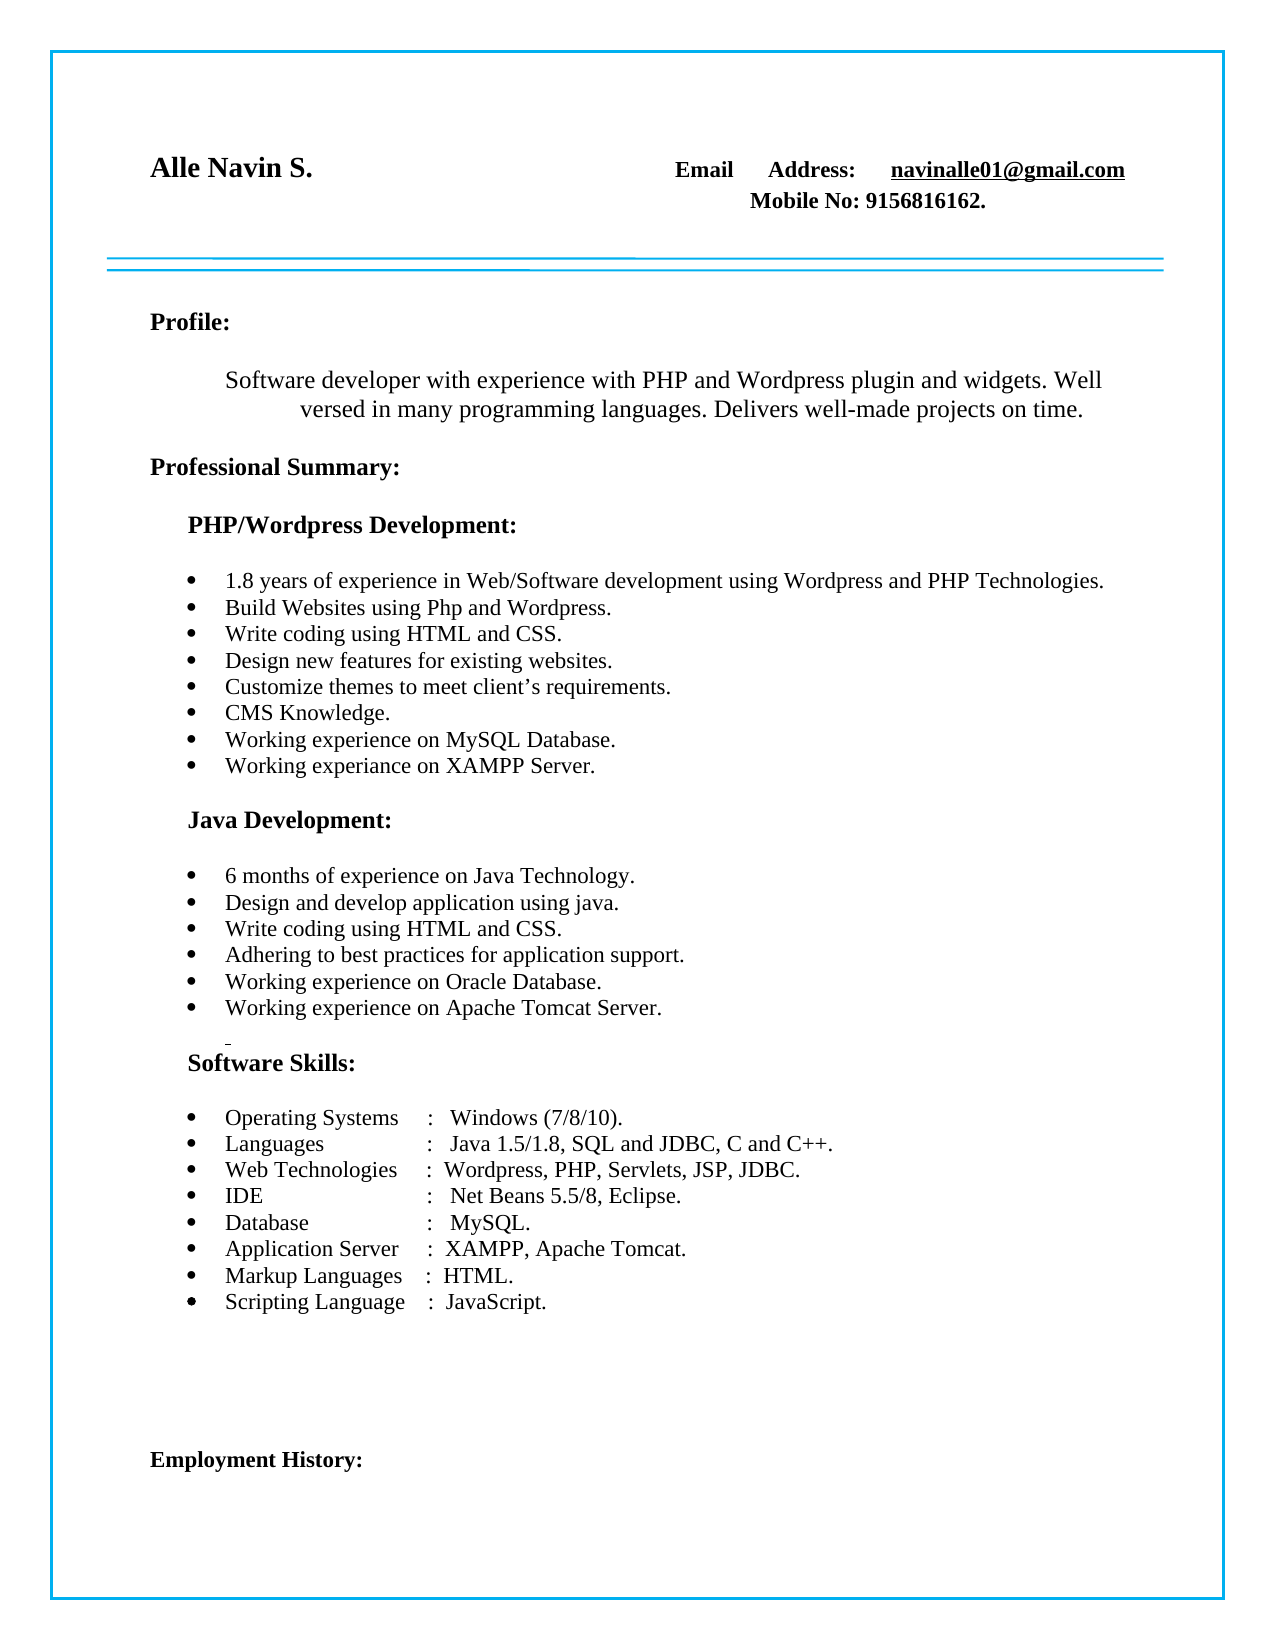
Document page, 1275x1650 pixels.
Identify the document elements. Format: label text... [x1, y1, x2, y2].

list Web Technologies : Wordpress, PHP, Servlets, JSP, JDBC. [187, 1156, 1125, 1183]
list Write coding using HTML and CSS. [187, 915, 1125, 941]
list Working experience on Oracle Database. [187, 968, 1125, 994]
list Software Skills: [187, 1048, 1125, 1077]
list Working experience on MySQL Database. [187, 726, 1125, 752]
list 6 months of experience on Java Technology. [187, 862, 1125, 889]
text Alle Navin S. Email Address: navinalle01@gmail.com Mobile No: 9156816162. [150, 150, 1125, 214]
list Write coding using HTML and CSS. [187, 620, 1125, 647]
list Working experiance on XAMPP Server. [187, 752, 1125, 778]
list Scripting Language : JavaScript. [187, 1288, 1125, 1314]
text Professional Summary: [150, 452, 1125, 481]
text Profile: [150, 307, 1125, 336]
list Markup Languages : HTML. [187, 1262, 1125, 1288]
list Build Websites using Php and Wordpress. [187, 594, 1125, 620]
list Design new features for existing websites. [187, 647, 1125, 673]
list Adhering to best practices for application support. [187, 941, 1125, 968]
list Operating Systems : Windows (7/8/10). [187, 1103, 1125, 1130]
list Application Server : XAMPP, Apache Tomcat. [187, 1235, 1125, 1262]
list CMS Knowledge. [187, 699, 1125, 726]
list IDE : Net Beans 5.5/8, Eclipse. [187, 1183, 1125, 1209]
list Customize themes to meet client’s requirements. [187, 673, 1125, 699]
list Java Development: [187, 805, 1125, 833]
text Software developer with experience with PHP and Wordpress plugin and widgets. Well versed in many programming languages. Delivers well-made projects on time. [150, 365, 1125, 423]
text Employment History: [150, 1446, 1125, 1472]
list Working experience on Apache Tomcat Server. [187, 994, 1125, 1020]
text PHP/Wordpress Development: [150, 510, 1125, 538]
list 1.8 years of experience in Web/Software development using Wordpress and PHP Technologies. [187, 568, 1125, 594]
list Design and develop application using java. [187, 889, 1125, 915]
list Languages : Java 1.5/1.8, SQL and JDBC, C and C++. [187, 1130, 1125, 1156]
list Database : MySQL. [187, 1209, 1125, 1235]
